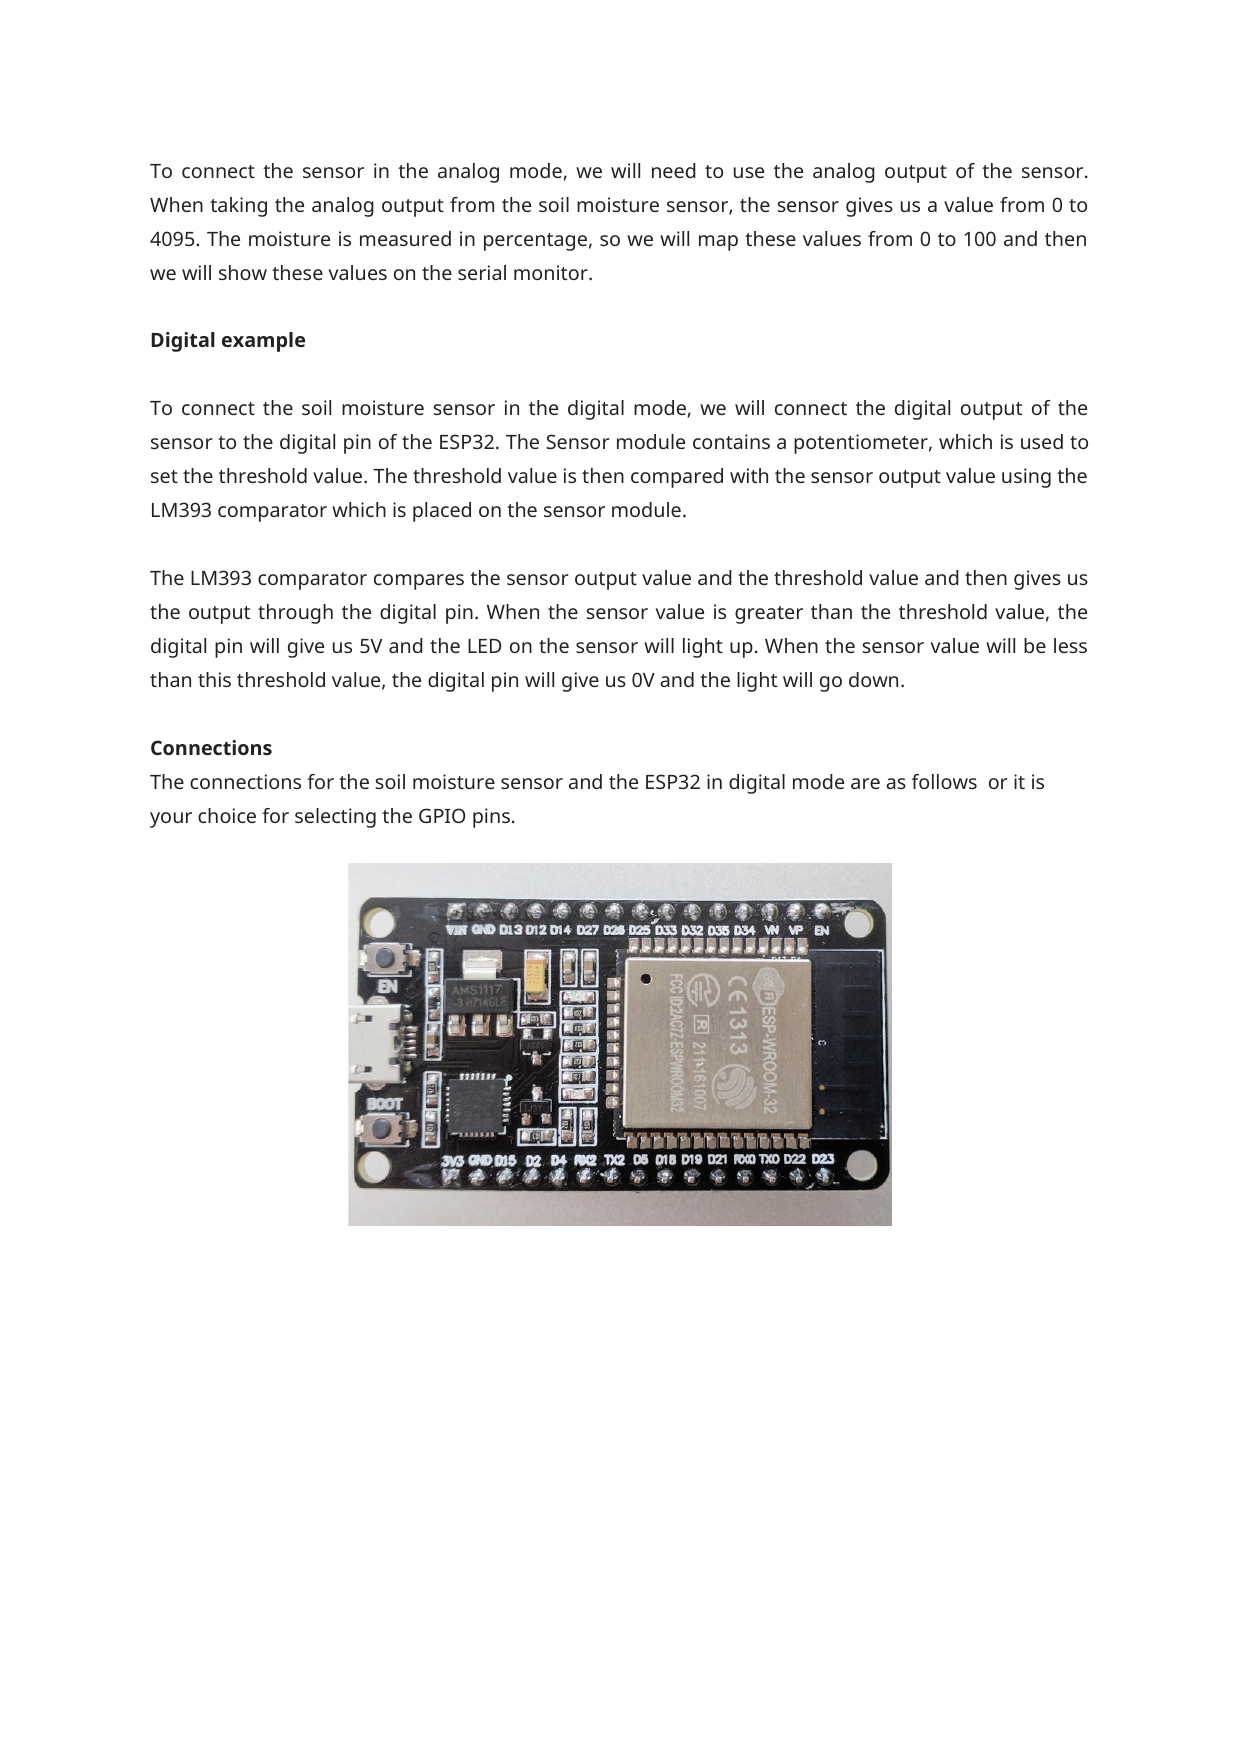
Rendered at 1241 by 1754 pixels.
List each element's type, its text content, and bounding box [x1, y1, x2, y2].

text Connections The connections for the soil moisture sensor and the ESP32 in digital mode are as follows or it is your choice for selecting the GPIO pins. [150, 727, 1090, 829]
text The LM393 comparator compares the sensor output value and the threshold value and then gives us the output through the digital pin. When the sensor value is greater than the threshold value, the digital pin will give us 5V and the LED on the sensor will light up. When the sensor value will be less than this threshold value, the digital pin will give us 0V and the light will go down. [150, 557, 1090, 693]
text Digital example [150, 320, 1090, 354]
text To connect the soil moisture sensor in the digital mode, we will connect the digital output of the sensor to the digital pin of the ESP32. The Sensor module contains a potentiometer, which is used to set the threshold value. The threshold value is then compared with the sensor output value using the LM393 comparator which is placed on the sensor module. [150, 388, 1090, 523]
text To connect the sensor in the analog mode, we will need to use the analog output of the sensor. When taking the analog output from the soil moisture sensor, the sensor gives us a value from 0 to 4095. The moisture is measured in percentage, so we will map these values from 0 to 100 and then we will show these values on the serial monitor. [150, 150, 1090, 286]
picture [348, 863, 892, 1226]
